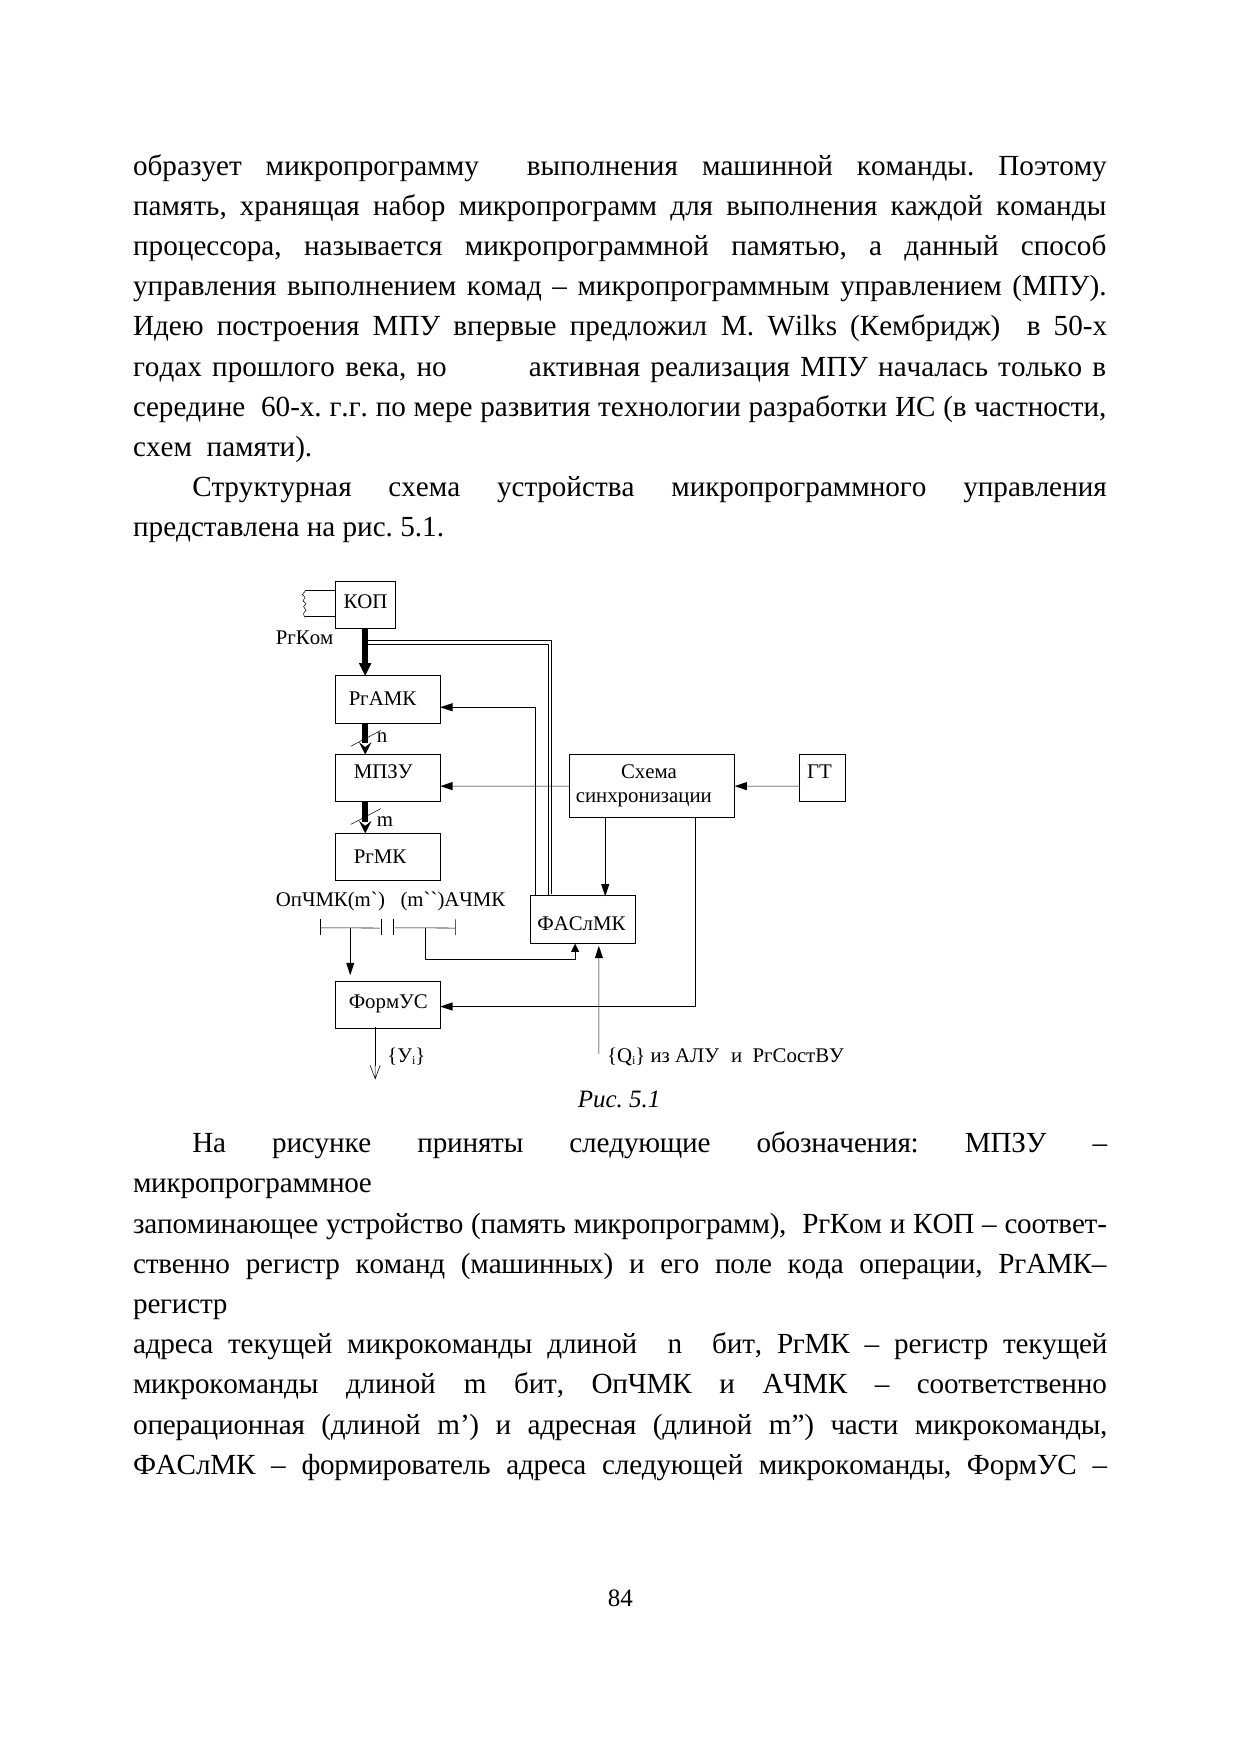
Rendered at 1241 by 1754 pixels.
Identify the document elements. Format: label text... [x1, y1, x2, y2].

text запоминающее устройство (память микропрограмм), РгКом и КОП – соответ- ственно регистр команд (машинных) и его поле кода операции, РгАМК–регистр [133, 1206, 1107, 1320]
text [133, 1326, 1107, 1481]
text Структурная схема устройства микропрограммного управления представлена на рис. 5.1. [133, 469, 1107, 543]
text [133, 148, 1107, 463]
text На рисунке приняты следующие обозначения: МПЗУ – микропрограммное [133, 1125, 1107, 1199]
text Рис. 5.1 [133, 1084, 1107, 1113]
